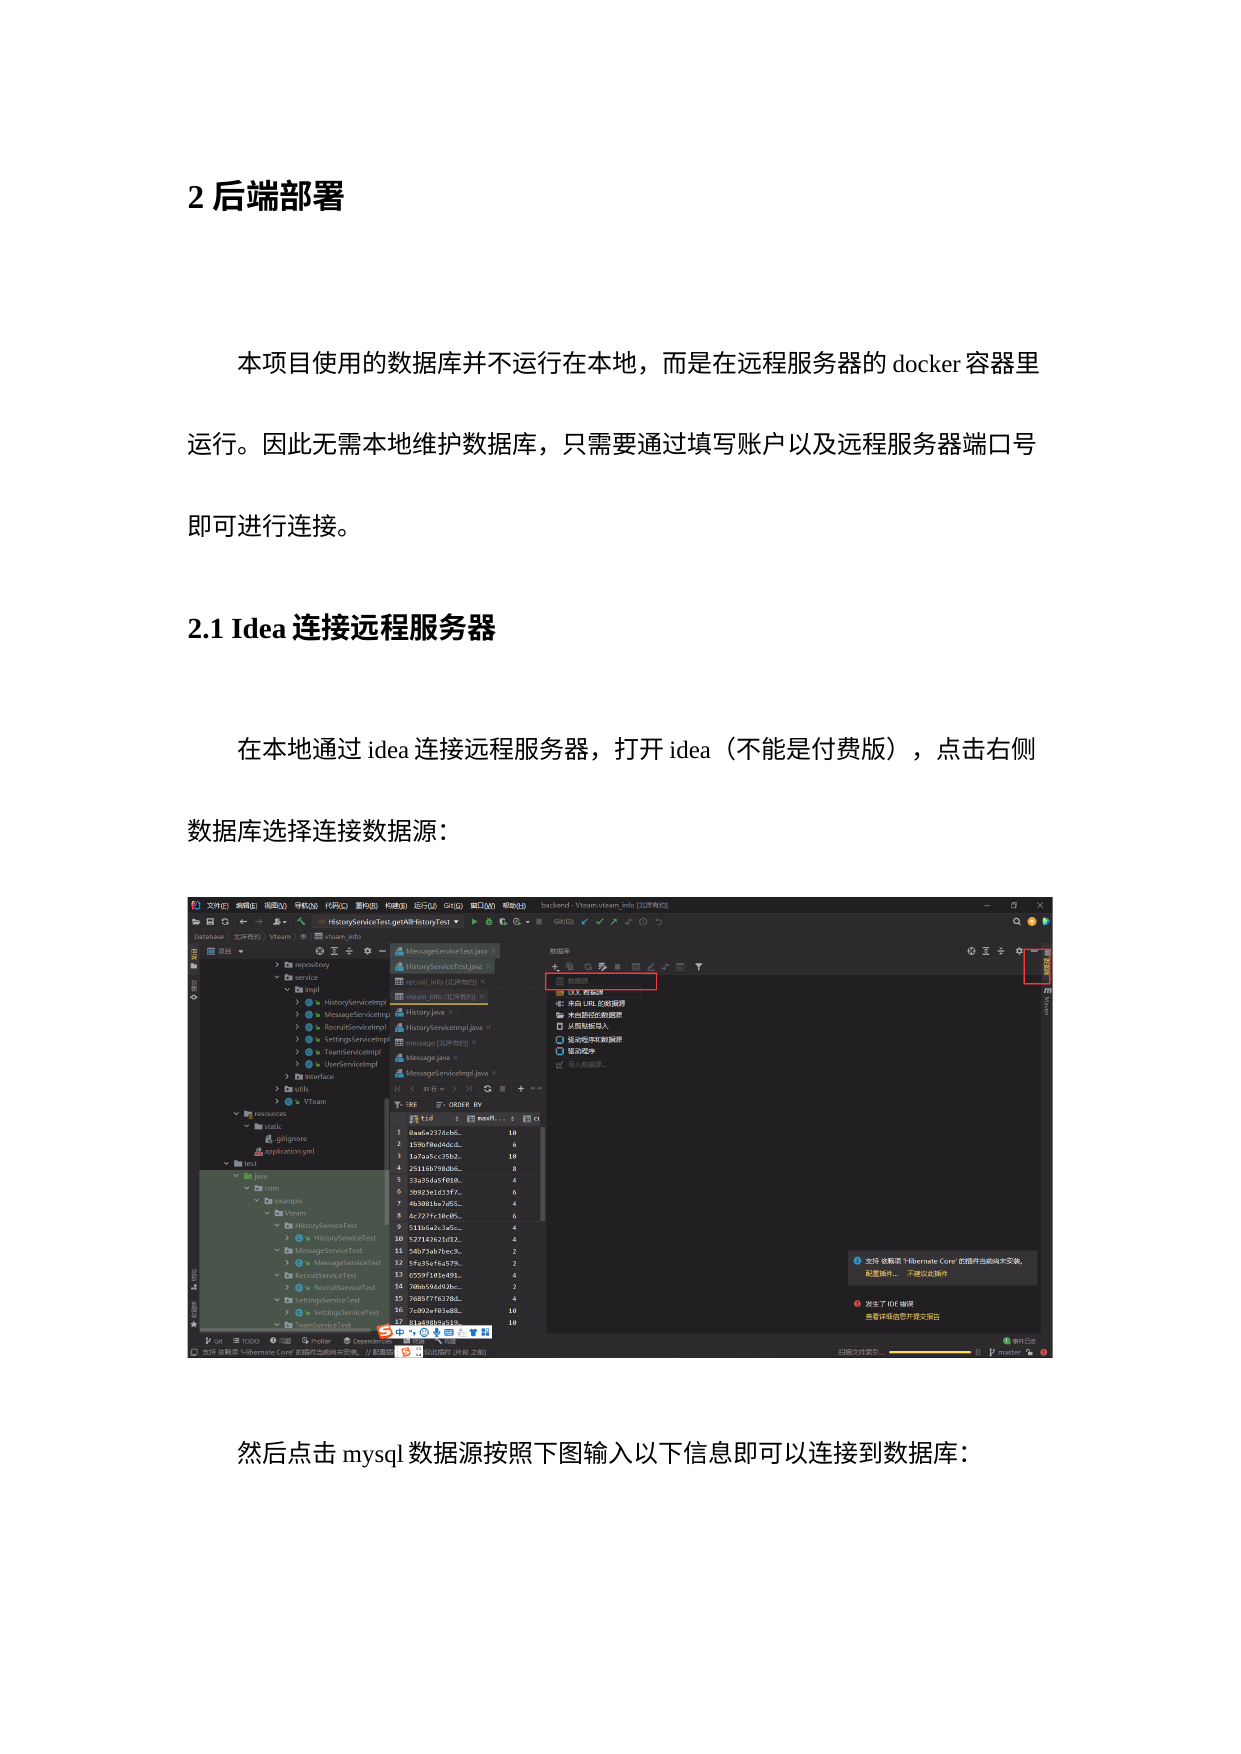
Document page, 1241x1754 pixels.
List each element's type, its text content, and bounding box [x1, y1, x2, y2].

subtitle Idea连接远程服务器 [187, 593, 1053, 658]
text 然后点击mysql数据源按照下图输入以下信息即可以连接到数据库： [187, 1419, 1053, 1484]
picture [187, 897, 1053, 1358]
text 本项目使用的数据库并不运行在本地，而是在远程服务器的docker容器里运行。因此无需本地维护数据库，只需要通过填写账户以及远程服务器端口号即可进行连接。 [187, 329, 1053, 557]
text 在本地通过idea连接远程服务器，打开idea（不能是付费版），点击右侧数据库选择连接数据源： [187, 715, 1053, 862]
subtitle 后端部署 [187, 162, 1053, 227]
